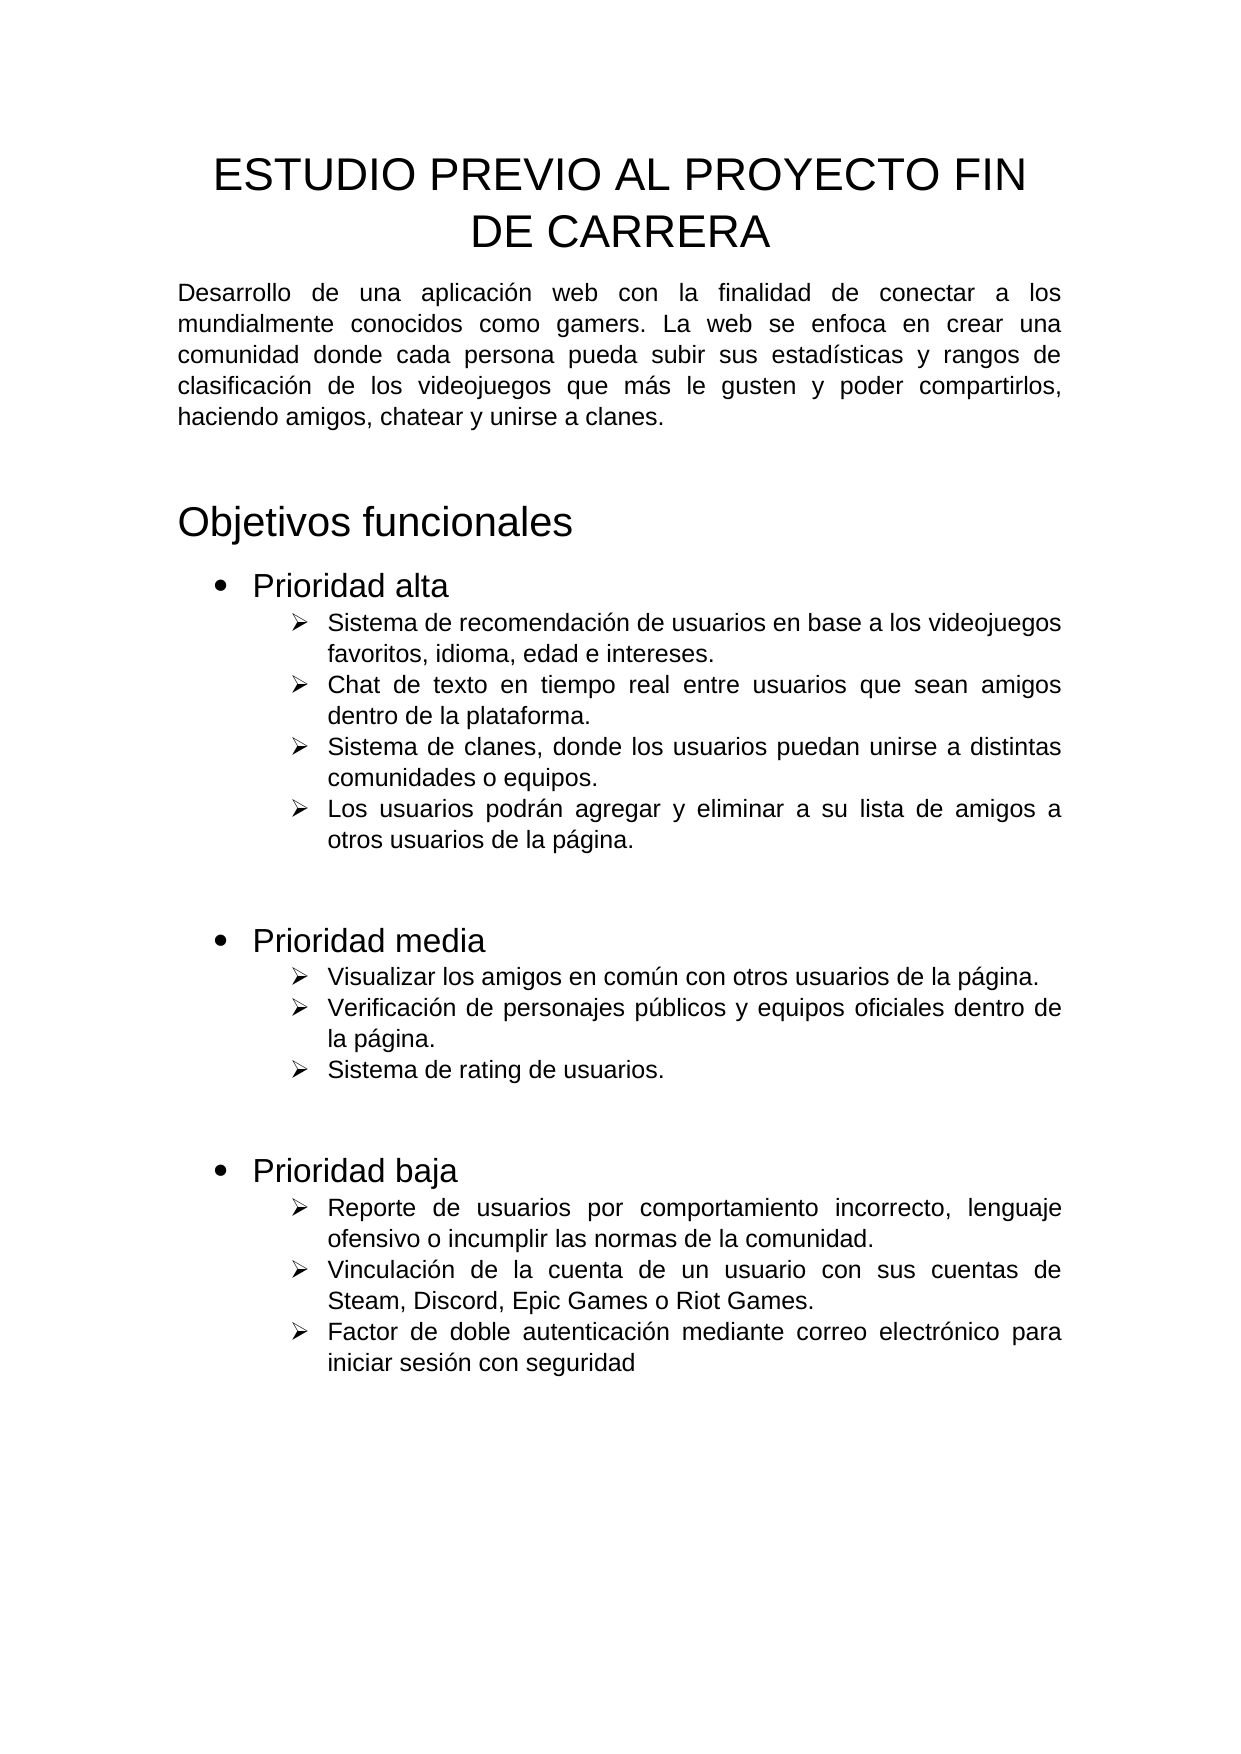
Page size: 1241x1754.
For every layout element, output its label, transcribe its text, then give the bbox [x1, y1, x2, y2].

list Factor de doble autenticación mediante correo electrónico para iniciar sesión con seguridad [290, 1317, 1063, 1377]
list Verificación de personajes públicos y equipos oficiales dentro de la página. [290, 993, 1063, 1053]
list Prioridad alta [215, 566, 1063, 604]
list Los usuarios podrán agregar y eliminar a su lista de amigos a otros usuarios de la página. [290, 794, 1063, 854]
list Chat de texto en tiempo real entre usuarios que sean amigos dentro de la plataforma. [290, 670, 1063, 729]
text Desarrollo de una aplicación web con la finalidad de conectar a los mundialmente conocidos como gamers. La web se enfoca en crear una comunidad donde cada persona pueda subir sus estadísticas y rangos de clasificación de los videojuegos que más le gusten y poder compartirlos, haciendo amigos, chatear y unirse a clanes. [177, 278, 1063, 431]
list Sistema de rating de usuarios. [290, 1056, 1063, 1084]
list Sistema de clanes, donde los usuarios puedan unirse a distintas comunidades o equipos. [290, 732, 1063, 792]
list Prioridad media [215, 921, 1063, 959]
text Objetivos funcionales [177, 498, 1063, 546]
list Sistema de recomendación de usuarios en base a los videojuegos favoritos, idioma, edad e intereses. [290, 607, 1063, 667]
text ESTUDIO PREVIO AL PROYECTO FIN DE CARRERA [177, 148, 1063, 257]
list Vinculación de la cuenta de un usuario con sus cuentas de Steam, Discord, Epic Games o Riot Games. [290, 1255, 1063, 1315]
list Prioridad baja [215, 1151, 1063, 1189]
list Reporte de usuarios por comportamiento incorrecto, lenguaje ofensivo o incumplir las normas de la comunidad. [290, 1193, 1063, 1252]
list Visualizar los amigos en común con otros usuarios de la página. [290, 962, 1063, 991]
